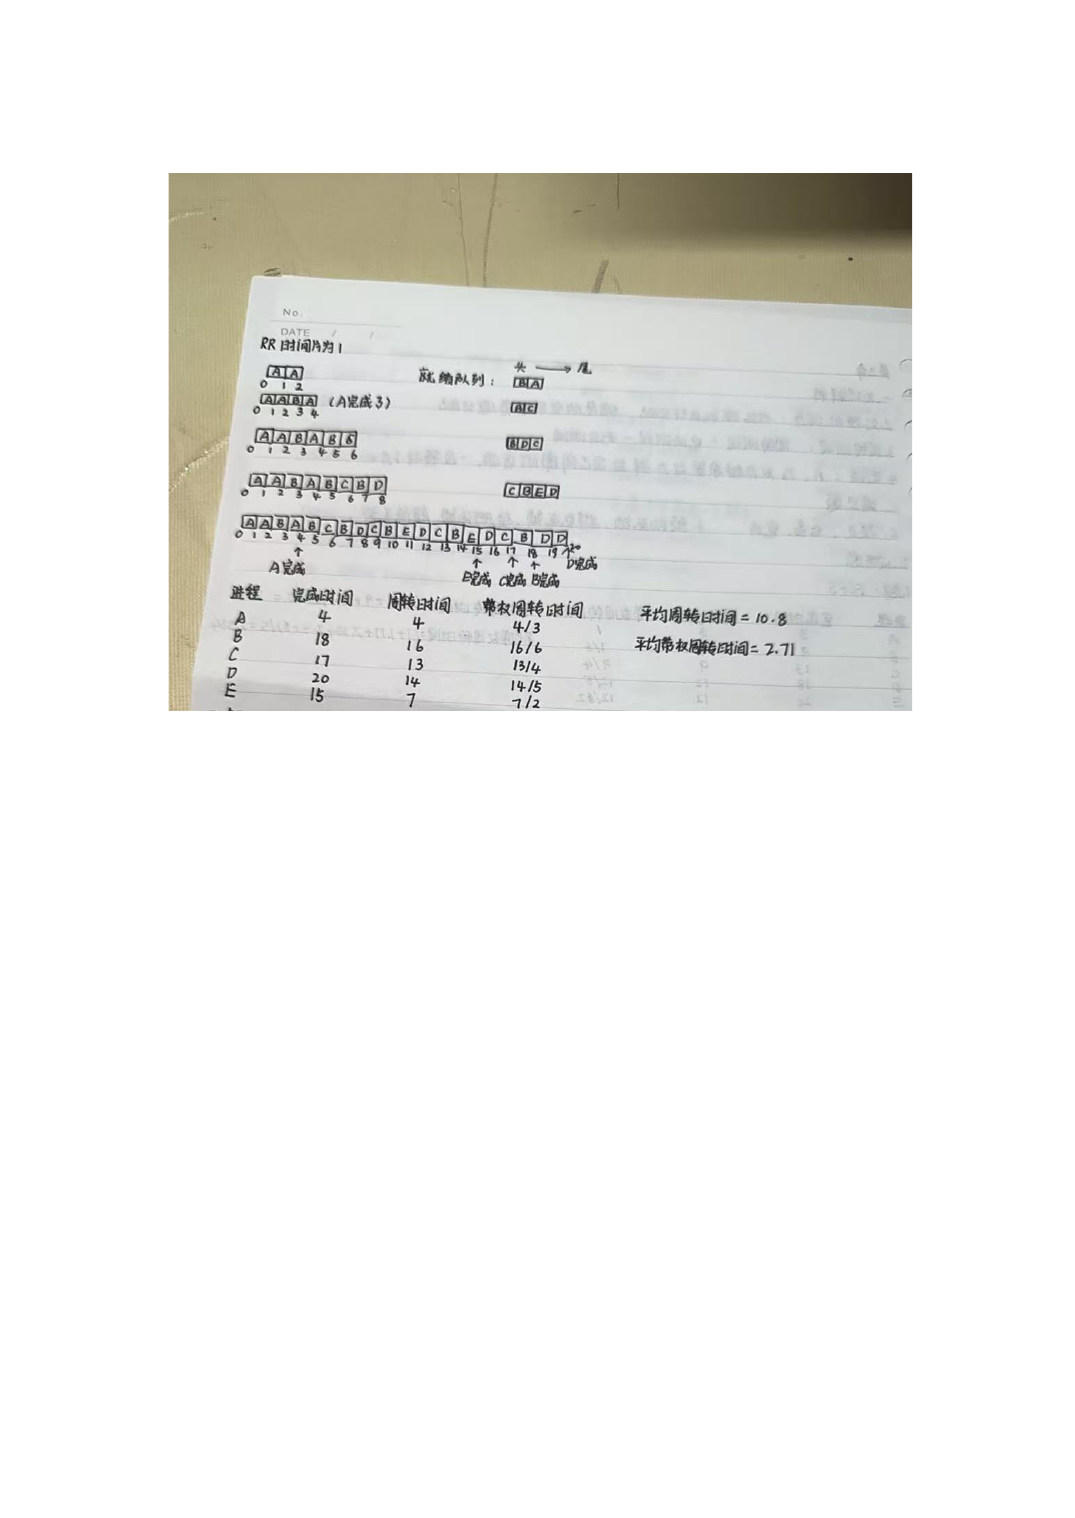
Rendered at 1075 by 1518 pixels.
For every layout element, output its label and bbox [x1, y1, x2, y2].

picture [168, 173, 913, 711]
